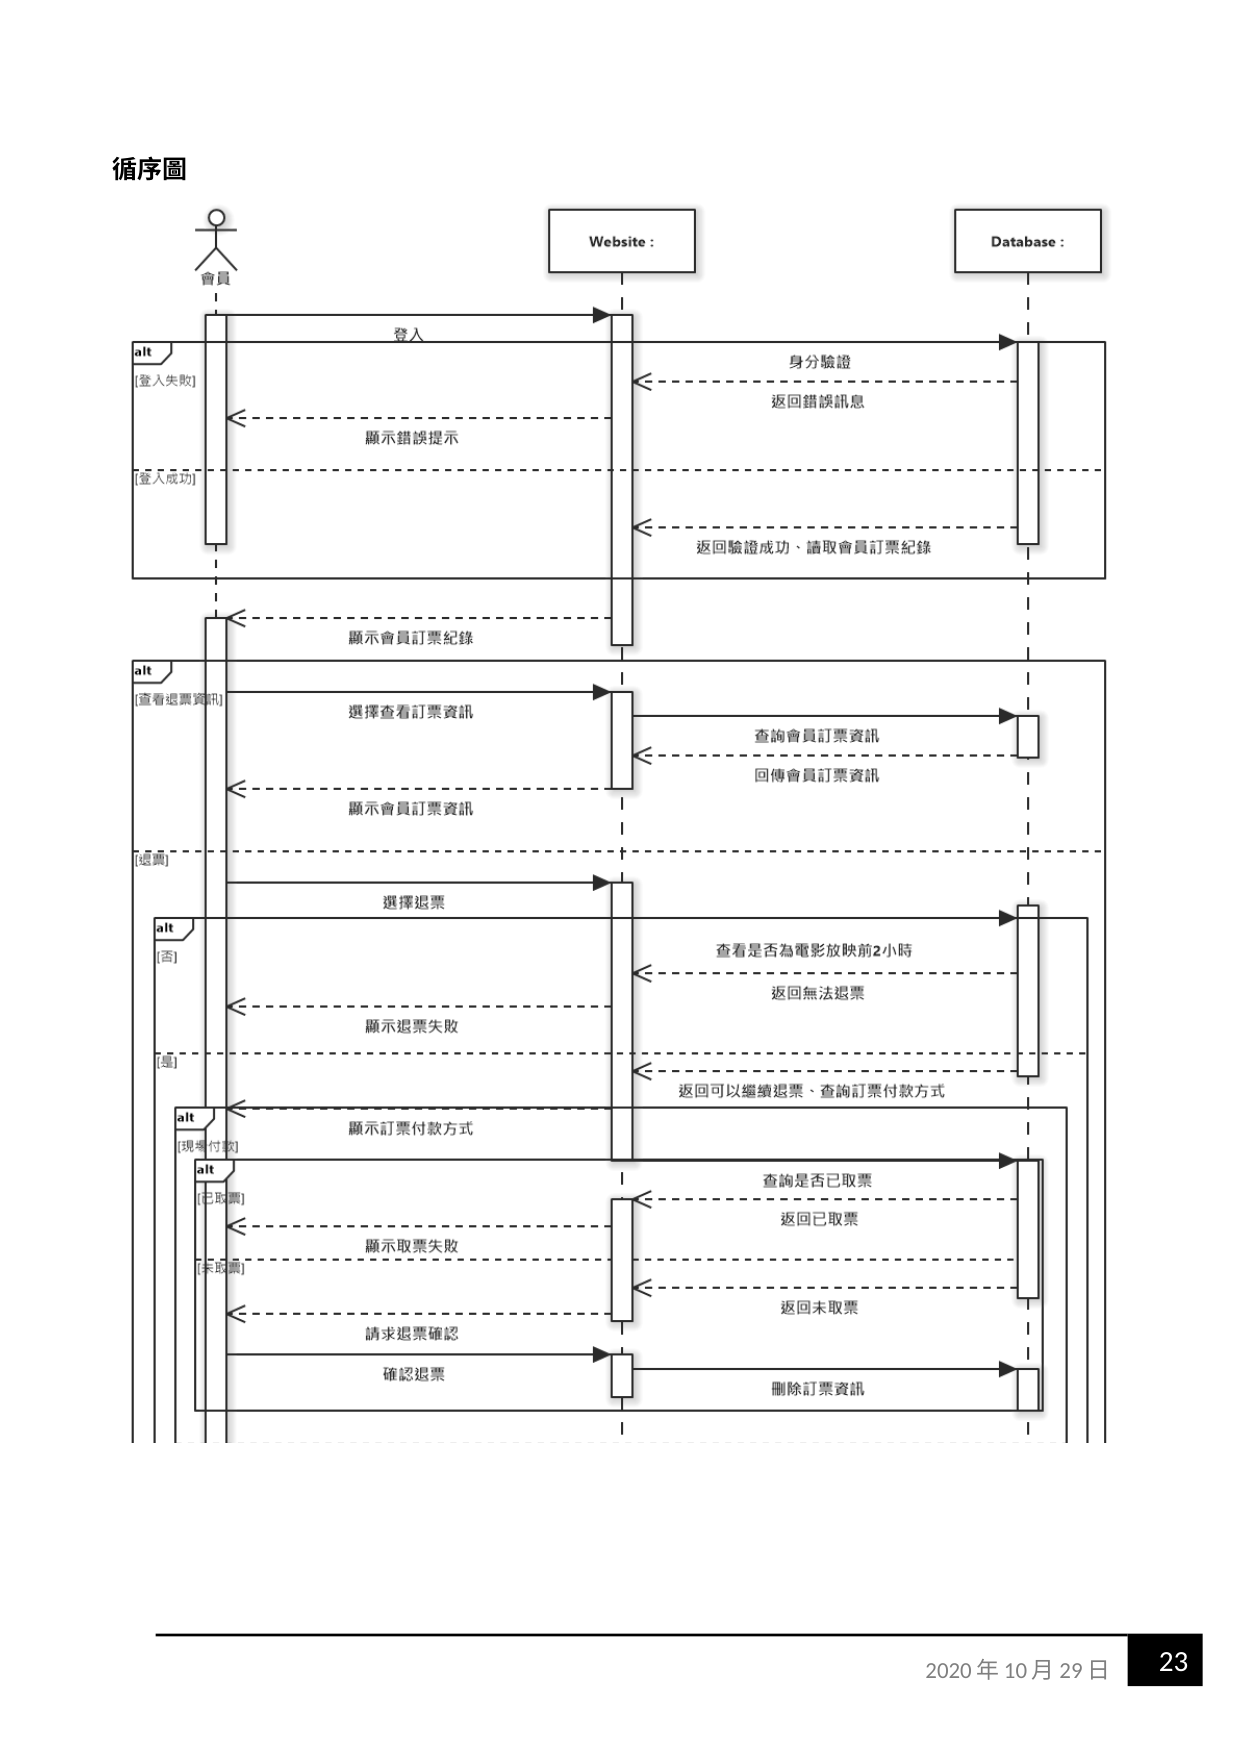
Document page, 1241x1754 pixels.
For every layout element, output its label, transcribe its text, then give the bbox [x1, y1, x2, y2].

picture [114, 191, 1126, 1443]
subtitle 循序圖 [112, 150, 1128, 186]
